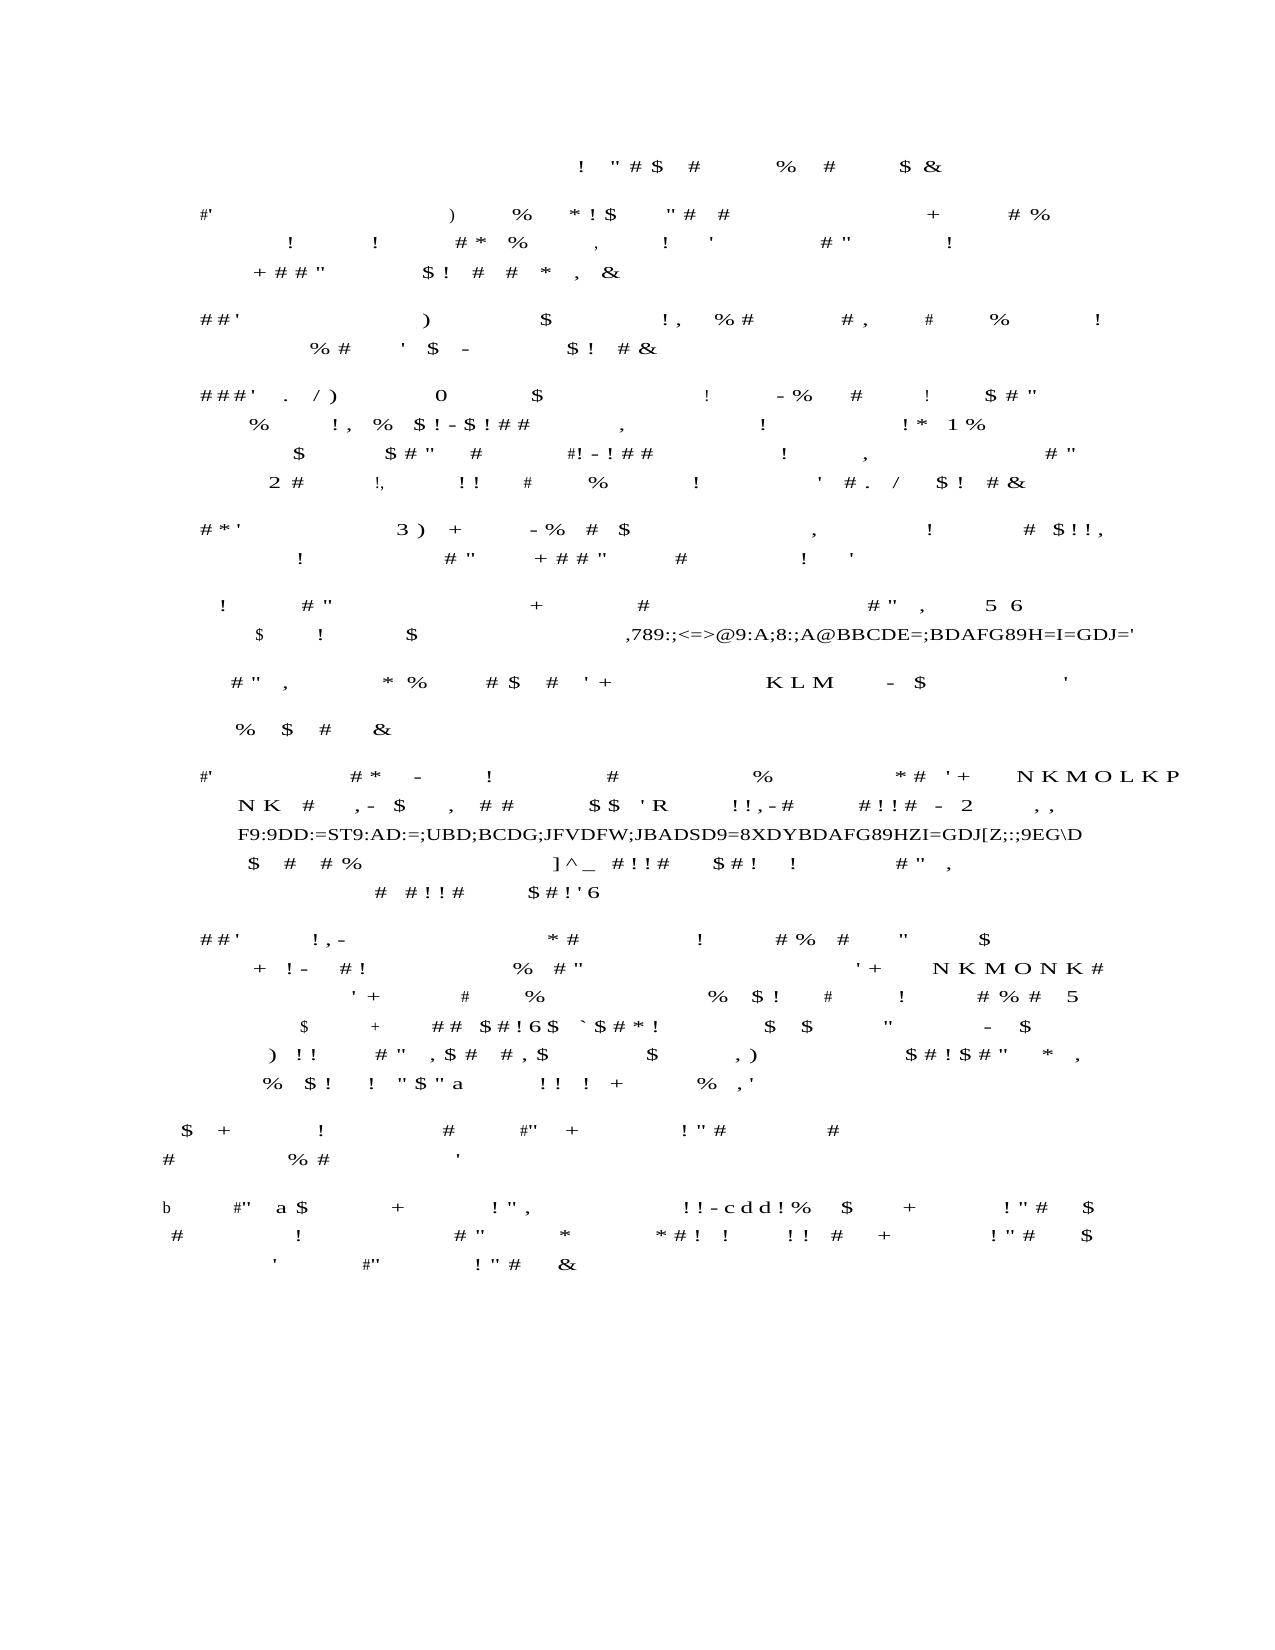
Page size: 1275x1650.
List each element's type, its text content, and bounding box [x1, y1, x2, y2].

text % $! ! "$"a !! ! + % ,' [162, 1074, 1275, 1093]
text ! #" + # #" , 56 [162, 596, 1275, 615]
text ! ! #* % , ! ' #" ! [162, 234, 1275, 253]
text $ # #% ]^_ #!!# $#! ! #" , [162, 854, 1275, 873]
text %# ' $ - $! #& [162, 339, 1275, 358]
text # #!!# $#!'6 [162, 883, 1275, 902]
text $ + ## $#!6$ `$#*! $ $ " - $ [162, 1017, 1275, 1036]
text $ + ! # #" + !"# # [162, 1121, 1275, 1141]
text + !- #! % #" '+ NKMONK# [162, 959, 1275, 978]
text ! #" +##" # ! ' [162, 549, 1275, 568]
text % $ # & [162, 720, 1275, 739]
text 2# !, !! # % ! ' #. / $! #& [162, 473, 1275, 492]
text #' #* - ! # % *# '+ NKMOLKP [162, 768, 1275, 787]
text +##" $! # # * , & [162, 263, 1275, 282]
text # ! #" * *#! ! !! # + !"# $ [162, 1227, 1275, 1246]
text ! "#$ # % # $& [162, 157, 1275, 177]
text % !, % $!-$!## , ! !* 1% [162, 415, 1275, 434]
text ' #" !"# & [162, 1255, 1275, 1274]
text #" , *% #$ # '+ KLM - $ ' [162, 673, 1275, 692]
text ###' . /) 0 $ ! -% # ! $#" [162, 386, 1275, 405]
text ) !! #" ,$# #,$ $ ,) $#!$#" * , [162, 1045, 1275, 1064]
text b #" a$ + !", !!-cdd!% $ + !"# $ [162, 1198, 1275, 1217]
text #*' 3) + -% # $ , ! # $!!, [162, 520, 1275, 539]
text NK # ,- $ , ## $$ 'R !!,-# #!!# - 2 ,, [162, 796, 1275, 815]
text $ $#" # #!-!## ! , #" [162, 444, 1275, 463]
text ##' ) $ !, %# #, # % ! [162, 310, 1275, 329]
text # %# ' [162, 1150, 1275, 1169]
text $ ! $ ,789:;<=>@9:A;8:;A@BBCDE=;BDAFG89H=I=GDJ=' [162, 625, 1275, 644]
text '+ # % % $! # ! #%# 5 [162, 987, 1275, 1007]
text ##' !,- *# ! #% # " $ [162, 930, 1275, 949]
text F9:9DD:=ST9:AD:=;UBD;BCDG;JFVDFW;JBADSD9=8XDYBDAFG89HZI=GDJ[Z;:;9EG\D [162, 825, 1275, 844]
text #' ) % *!$ "# # + #% [162, 205, 1275, 224]
